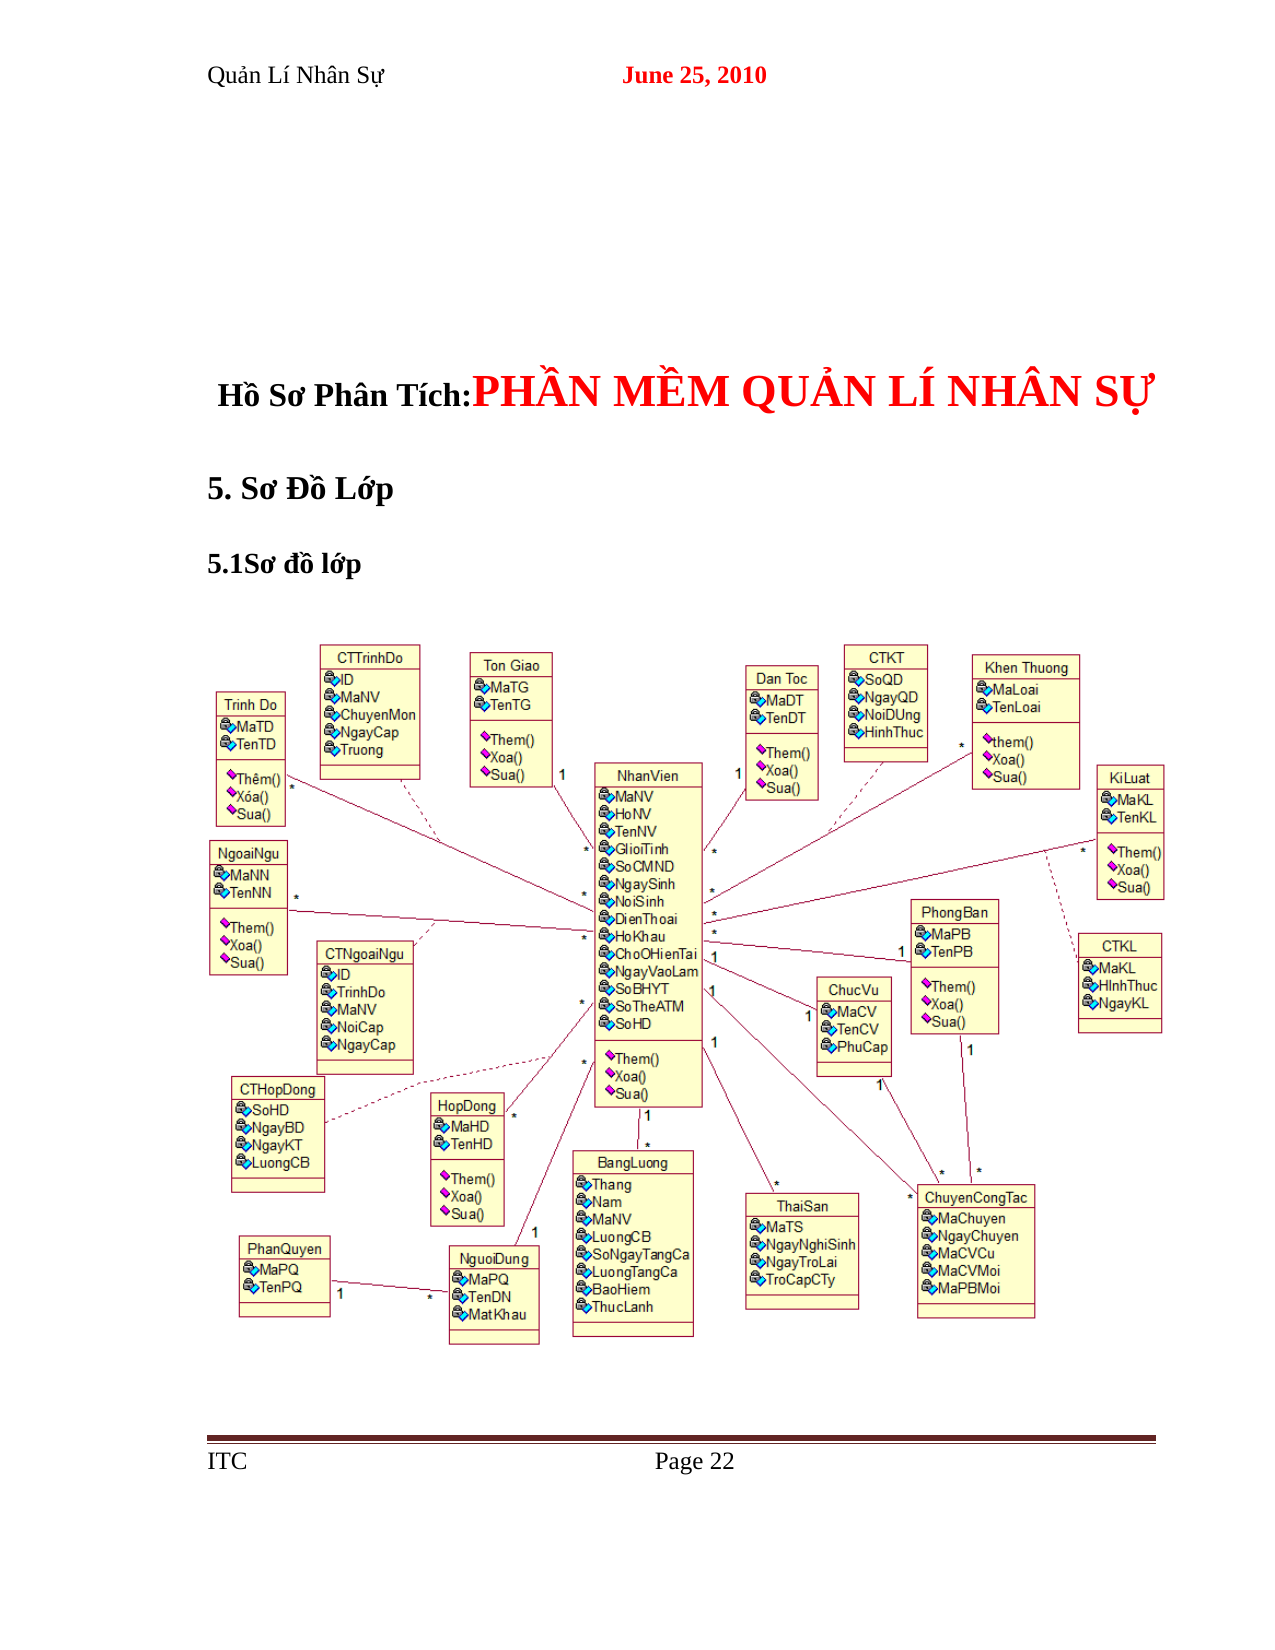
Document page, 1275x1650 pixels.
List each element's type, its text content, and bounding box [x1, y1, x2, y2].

subtitle 5. Sơ Đồ Lớp [207, 468, 1156, 506]
picture [207, 639, 1182, 1348]
title Hồ Sơ Phân Tích:PHẦN MỀM QUẢN LÍ NHÂN SỰ [207, 364, 1156, 417]
subtitle 5.1Sơ đồ lớp [207, 546, 1156, 580]
